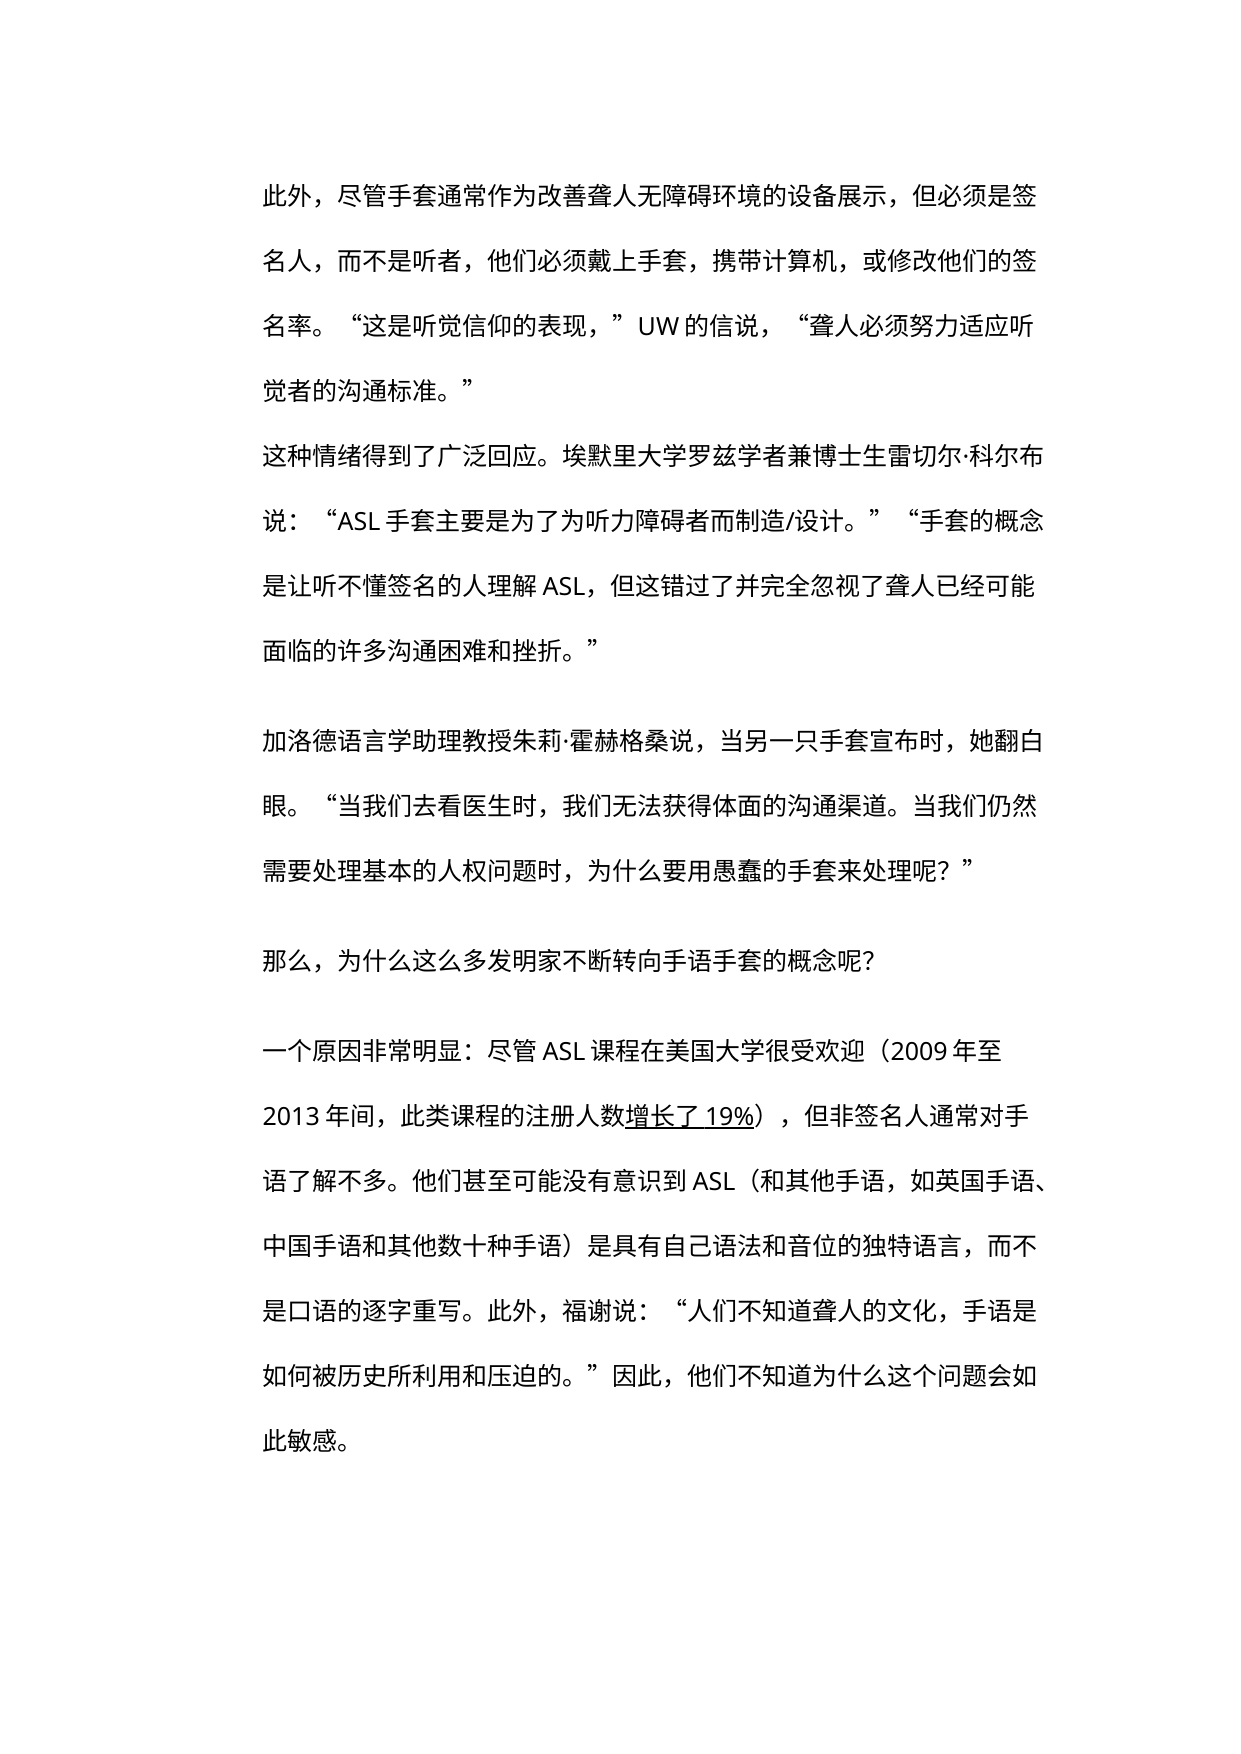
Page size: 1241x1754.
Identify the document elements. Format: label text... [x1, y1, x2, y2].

text 加洛德语言学助理教授朱莉·霍赫格桑说，当另一只手套宣布时，她翻白眼。“当我们去看医生时，我们无法获得体面的沟通渠道。当我们仍然需要处理基本的人权问题时，为什么要用愚蠢的手套来处理呢？” [262, 707, 1053, 902]
text 一个原因非常明显：尽管ASL课程在美国大学很受欢迎（2009年至2013年间，此类课程的注册人数增长了19%），但非签名人通常对手语了解不多。他们甚至可能没有意识到ASL（和其他手语，如英国手语、中国手语和其他数十种手语）是具有自己语法和音位的独特语言，而不是口语的逐字重写。此外，福谢说：“人们不知道聋人的文化，手语是如何被历史所利用和压迫的。”因此，他们不知道为什么这个问题会如此敏感。 [262, 1017, 1053, 1472]
text 这种情绪得到了广泛回应。埃默里大学罗兹学者兼博士生雷切尔·科尔布说：“ASL手套主要是为了为听力障碍者而制造/设计。”“手套的概念是让听不懂签名的人理解ASL，但这错过了并完全忽视了聋人已经可能面临的许多沟通困难和挫折。” [262, 422, 1053, 682]
text 此外，尽管手套通常作为改善聋人无障碍环境的设备展示，但必须是签名人，而不是听者，他们必须戴上手套，携带计算机，或修改他们的签名率。“这是听觉信仰的表现，”UW的信说，“聋人必须努力适应听觉者的沟通标准。” [262, 162, 1053, 422]
text 那么，为什么这么多发明家不断转向手语手套的概念呢？ [262, 927, 1053, 992]
